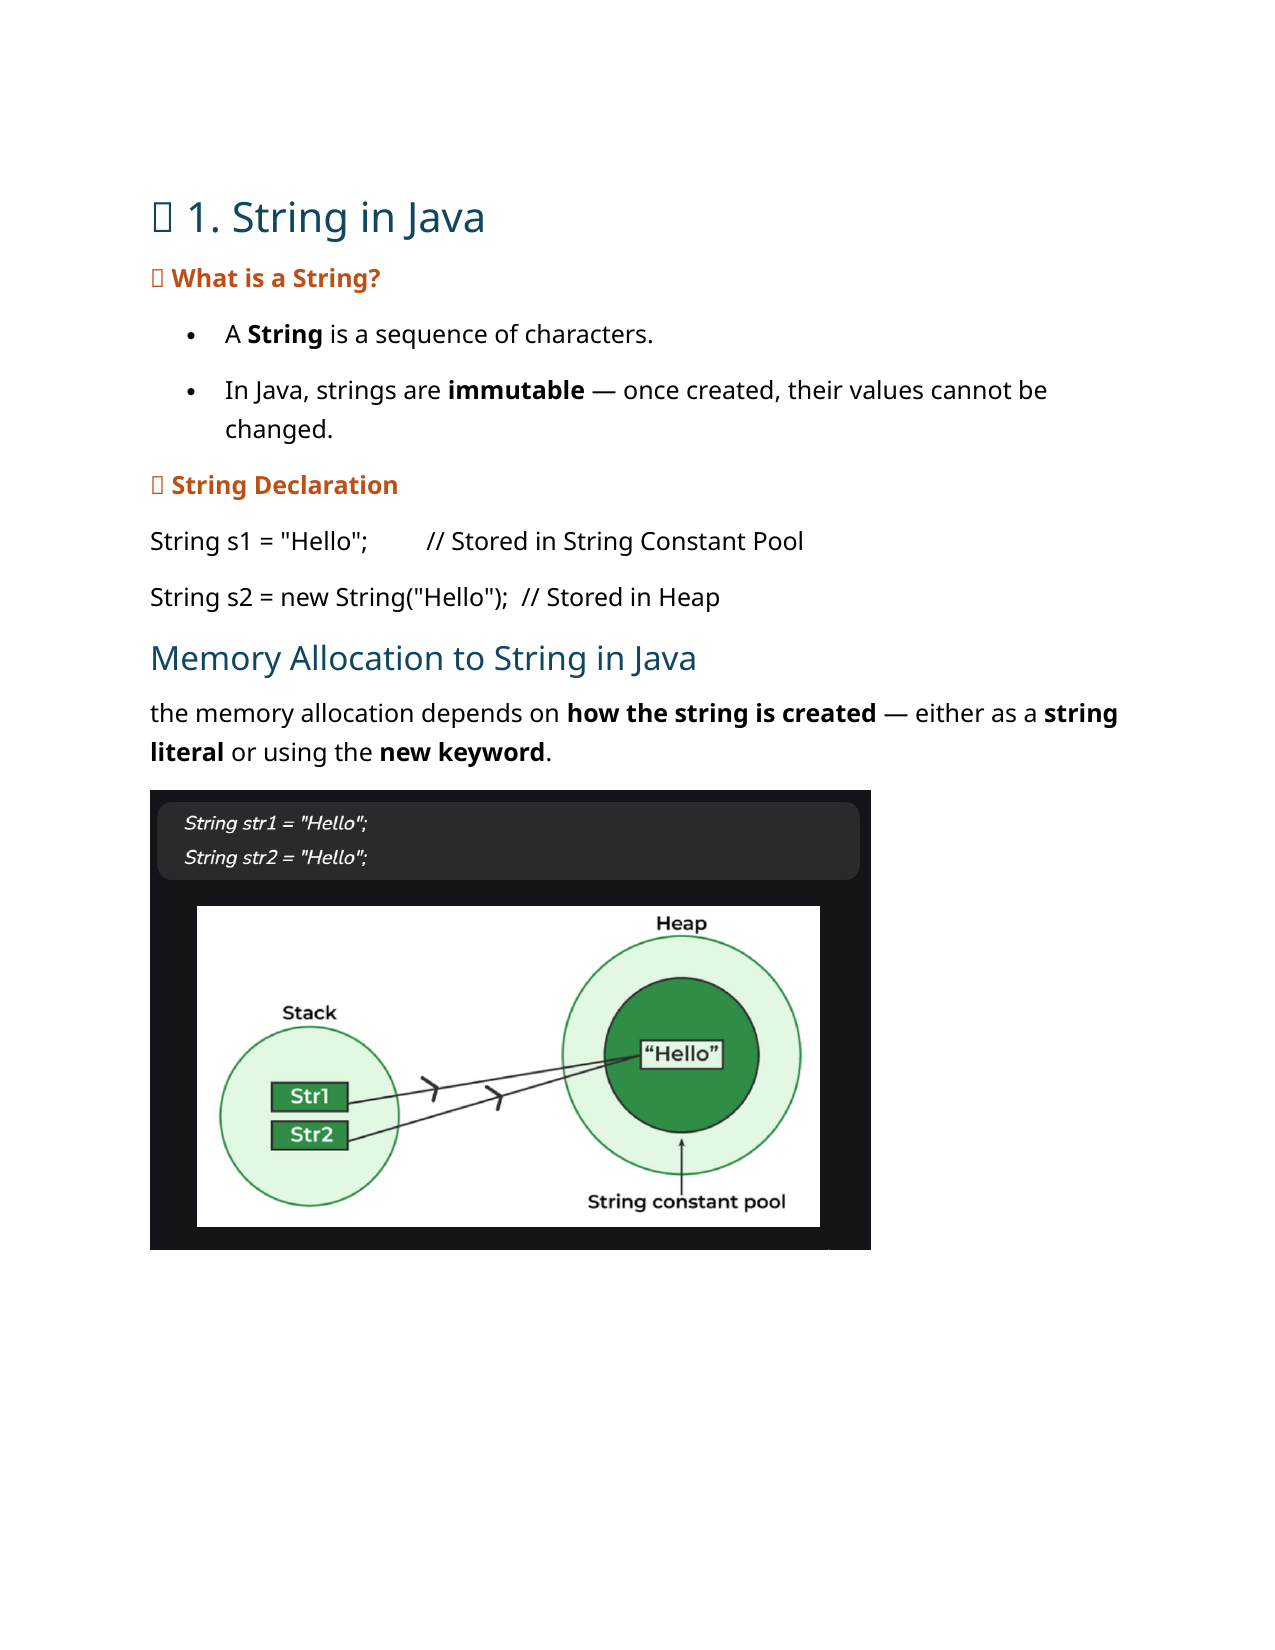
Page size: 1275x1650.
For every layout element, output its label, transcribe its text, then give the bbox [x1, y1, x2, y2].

text ✅ String Declaration [150, 468, 1125, 502]
text the memory allocation depends on how the string is created — either as a string literal or using the new keyword. [150, 696, 1125, 769]
subtitle Memory Allocation to String in Java [150, 635, 1125, 681]
picture [150, 790, 871, 1250]
list A String is a sequence of characters. [187, 317, 1125, 351]
list In Java, strings are immutable — once created, their values cannot be changed. [187, 373, 1125, 446]
text ✅ What is a String? [150, 261, 1125, 295]
text String s2 = new String("Hello"); // Stored in Heap [150, 579, 1125, 613]
text String s1 = "Hello"; // Stored in String Constant Pool [150, 523, 1125, 558]
subtitle 🔹 1. String in Java [150, 187, 1125, 244]
